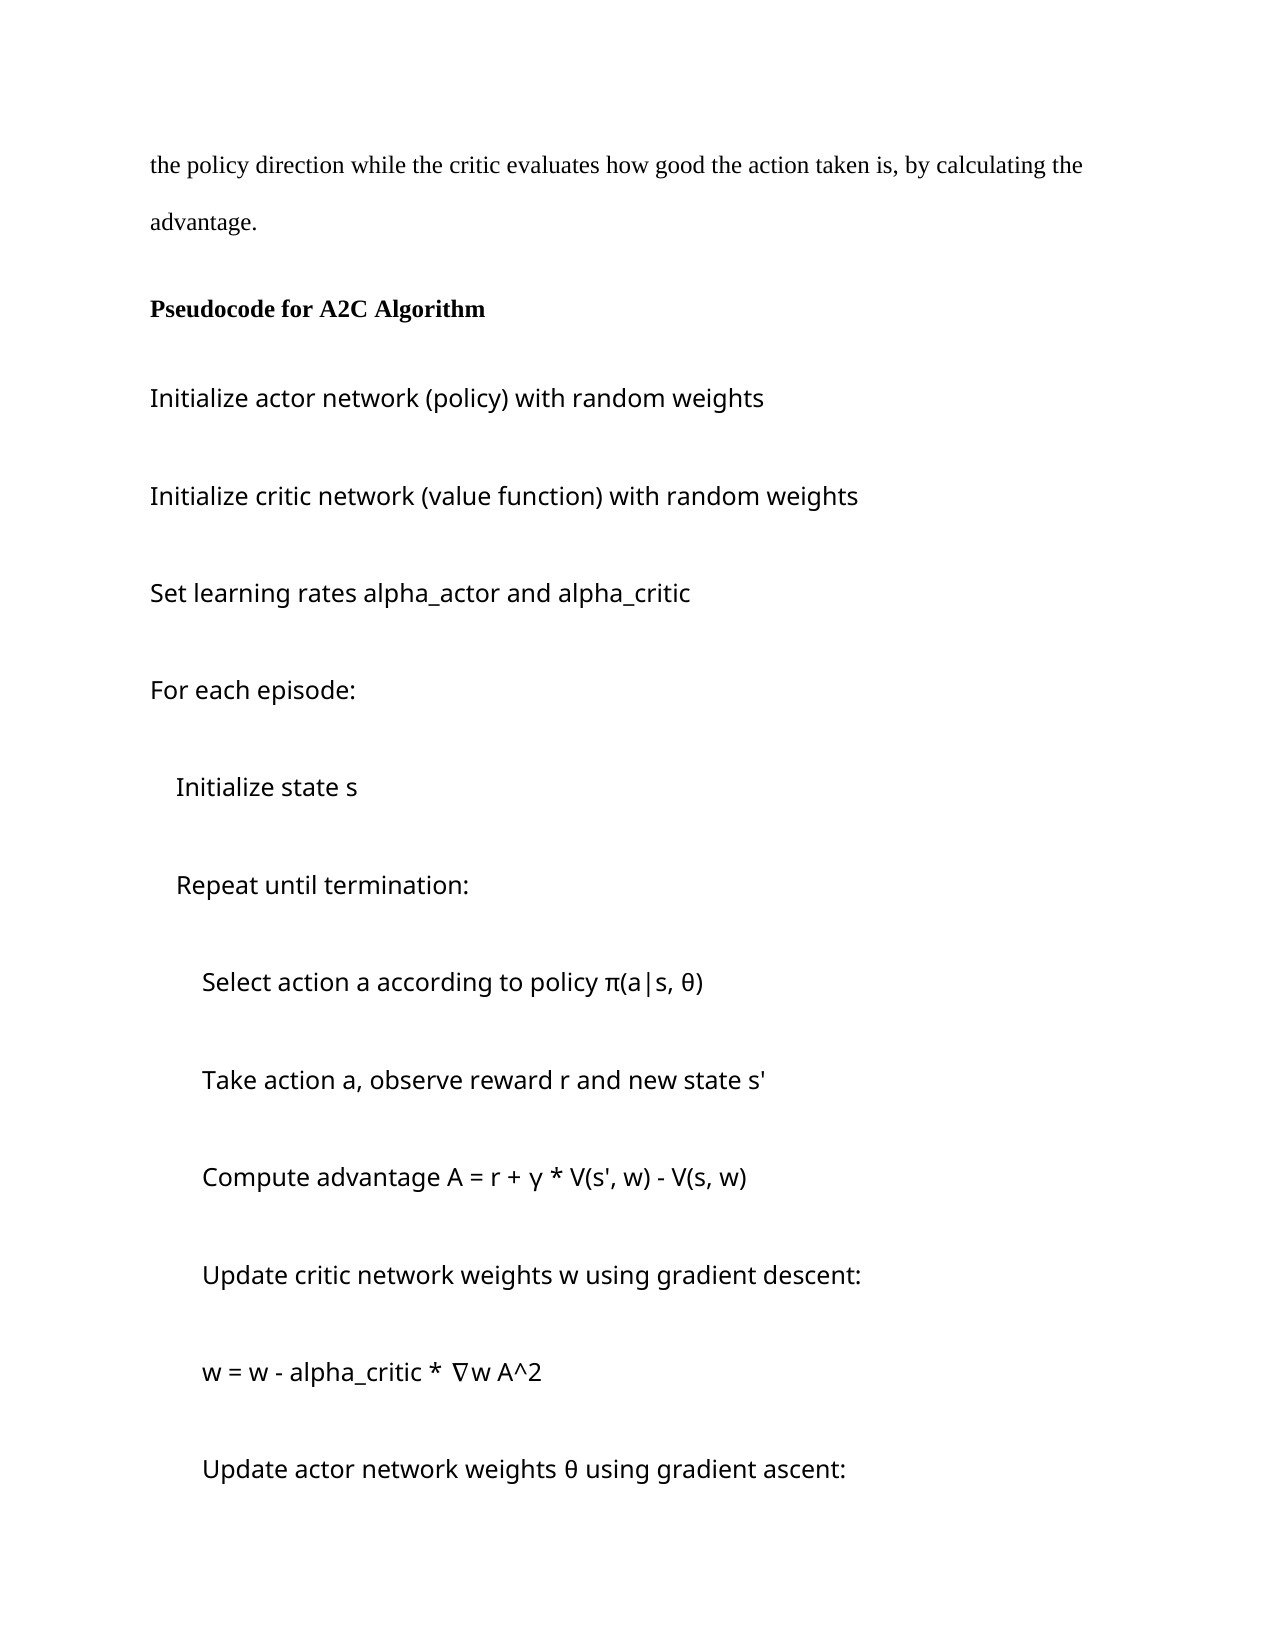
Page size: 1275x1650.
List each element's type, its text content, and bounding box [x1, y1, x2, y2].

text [150, 150, 1125, 236]
text Compute advantage A = r + γ * V(s', w) - V(s, w) [150, 1159, 1125, 1194]
text Update actor network weights θ using gradient ascent: [150, 1452, 1125, 1486]
text w = w - alpha_critic * ∇w A^2 [150, 1354, 1125, 1389]
text For each episode: [150, 673, 1125, 707]
text Initialize state s [150, 770, 1125, 804]
text Initialize actor network (policy) with random weights [150, 381, 1125, 415]
text Pseudocode for A2C Algorithm [150, 294, 1125, 323]
text Update critic network weights w using gradient descent: [150, 1257, 1125, 1291]
text Set learning rates alpha_actor and alpha_critic [150, 575, 1125, 609]
text Repeat until termination: [150, 867, 1125, 901]
text Select action a according to policy π(a|s, θ) [150, 964, 1125, 999]
text Initialize critic network (value function) with random weights [150, 478, 1125, 512]
text Take action a, observe reward r and new state s' [150, 1062, 1125, 1096]
